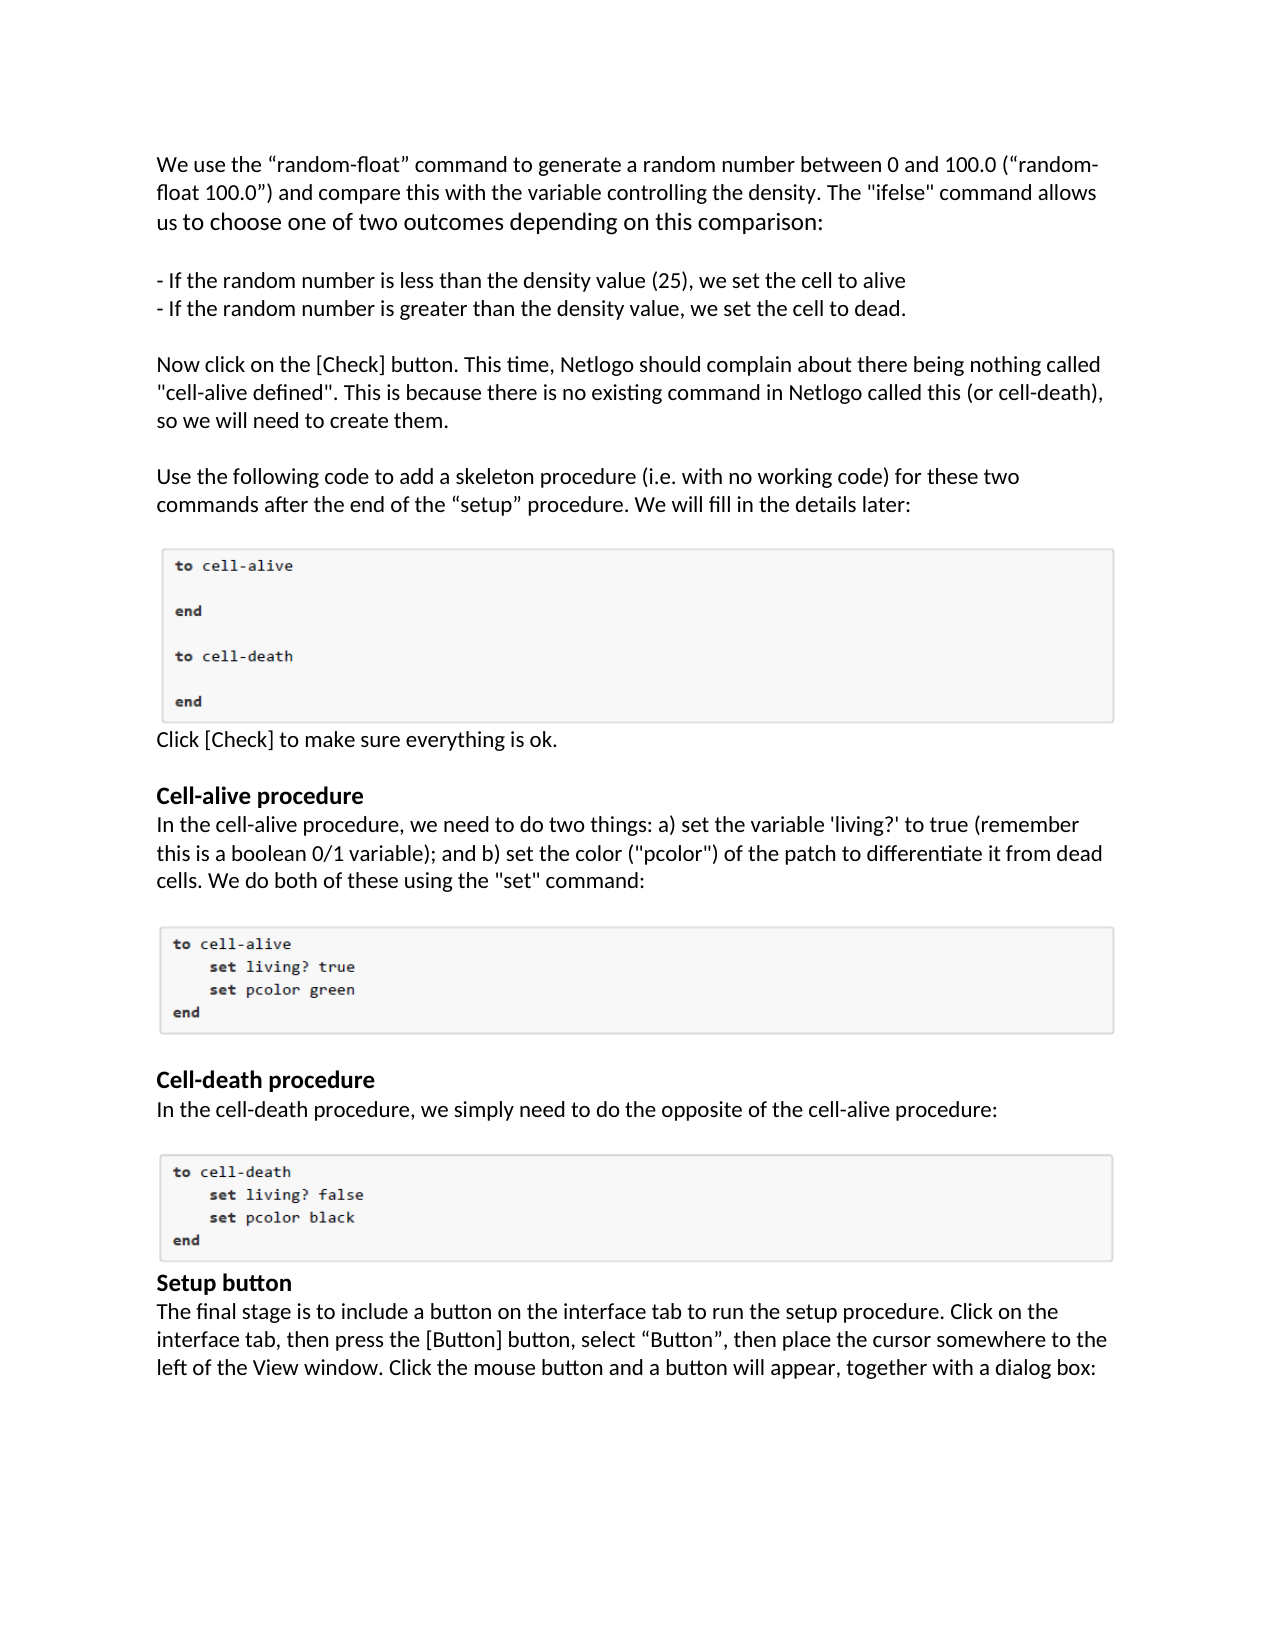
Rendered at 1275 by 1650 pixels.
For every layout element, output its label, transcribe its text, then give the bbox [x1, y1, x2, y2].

text In the cell-alive procedure, we need to do two things: a) set the variable 'living?' to true (remember this is a boolean 0/1 variable); and b) set the color ("pcolor") of the patch to differentiate it from dead cells. We do both of these using the "set" command: [156, 811, 1118, 895]
text Cell-death procedure [156, 1064, 1118, 1095]
text We use the “random-float” command to generate a random number between 0 and 100.0 (“random-float 100.0”) and compare this with the variable controlling the density. The "ifelse" command allows us to choose one of two outcomes depending on this comparison: [156, 150, 1118, 237]
text - If the random number is greater than the density value, we set the cell to dead. [156, 294, 1118, 322]
text - If the random number is less than the density value (25), we set the cell to alive [156, 266, 1118, 294]
text In the cell-death procedure, we simply need to do the opposite of the cell-alive procedure: [156, 1095, 1118, 1123]
text Use the following code to add a skeleton procedure (i.e. with no working code) for these two commands after the end of the “setup” procedure. We will fill in the details later: [156, 462, 1118, 518]
text Setup button [156, 1267, 1118, 1297]
picture [156, 546, 1119, 726]
text Now click on the [Check] button. This time, Netlogo should complain about there being nothing called "cell-alive defined". This is because there is no existing command in Netlogo called this (or cell-death), so we will need to create them. [156, 350, 1118, 434]
text The final stage is to include a button on the interface tab to run the setup procedure. Click on the interface tab, then press the [Button] button, select “Button”, then place the cursor somewhere to the left of the View window. Click the mouse button and a button will appear, together with a dialog box: [156, 1297, 1118, 1381]
picture [156, 1151, 1119, 1267]
text Click [Check] to make sure everything is ok. [156, 726, 1118, 753]
picture [156, 922, 1119, 1037]
text Cell-alive procedure [156, 780, 1118, 811]
